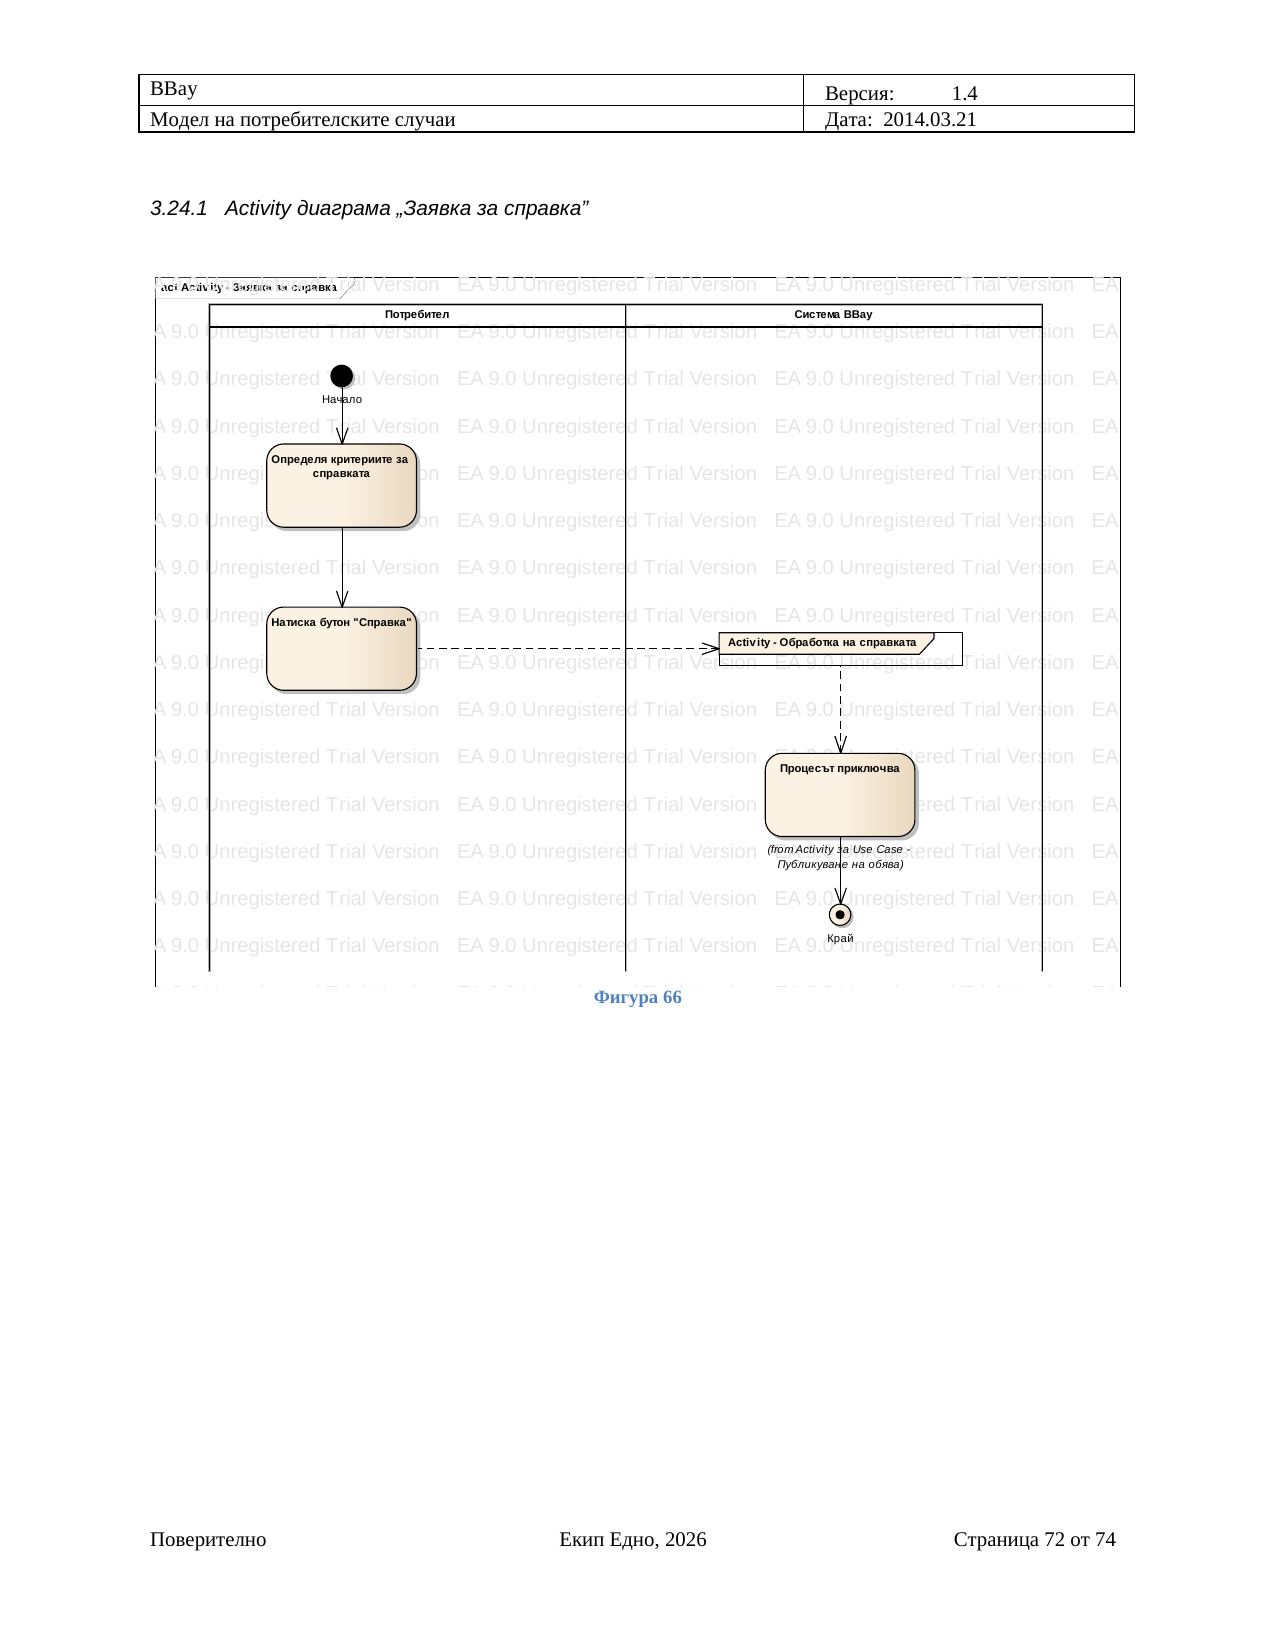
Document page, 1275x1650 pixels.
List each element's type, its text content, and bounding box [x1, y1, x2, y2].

subtitle Activity диаграма „Заявка за справка” [150, 195, 1125, 220]
